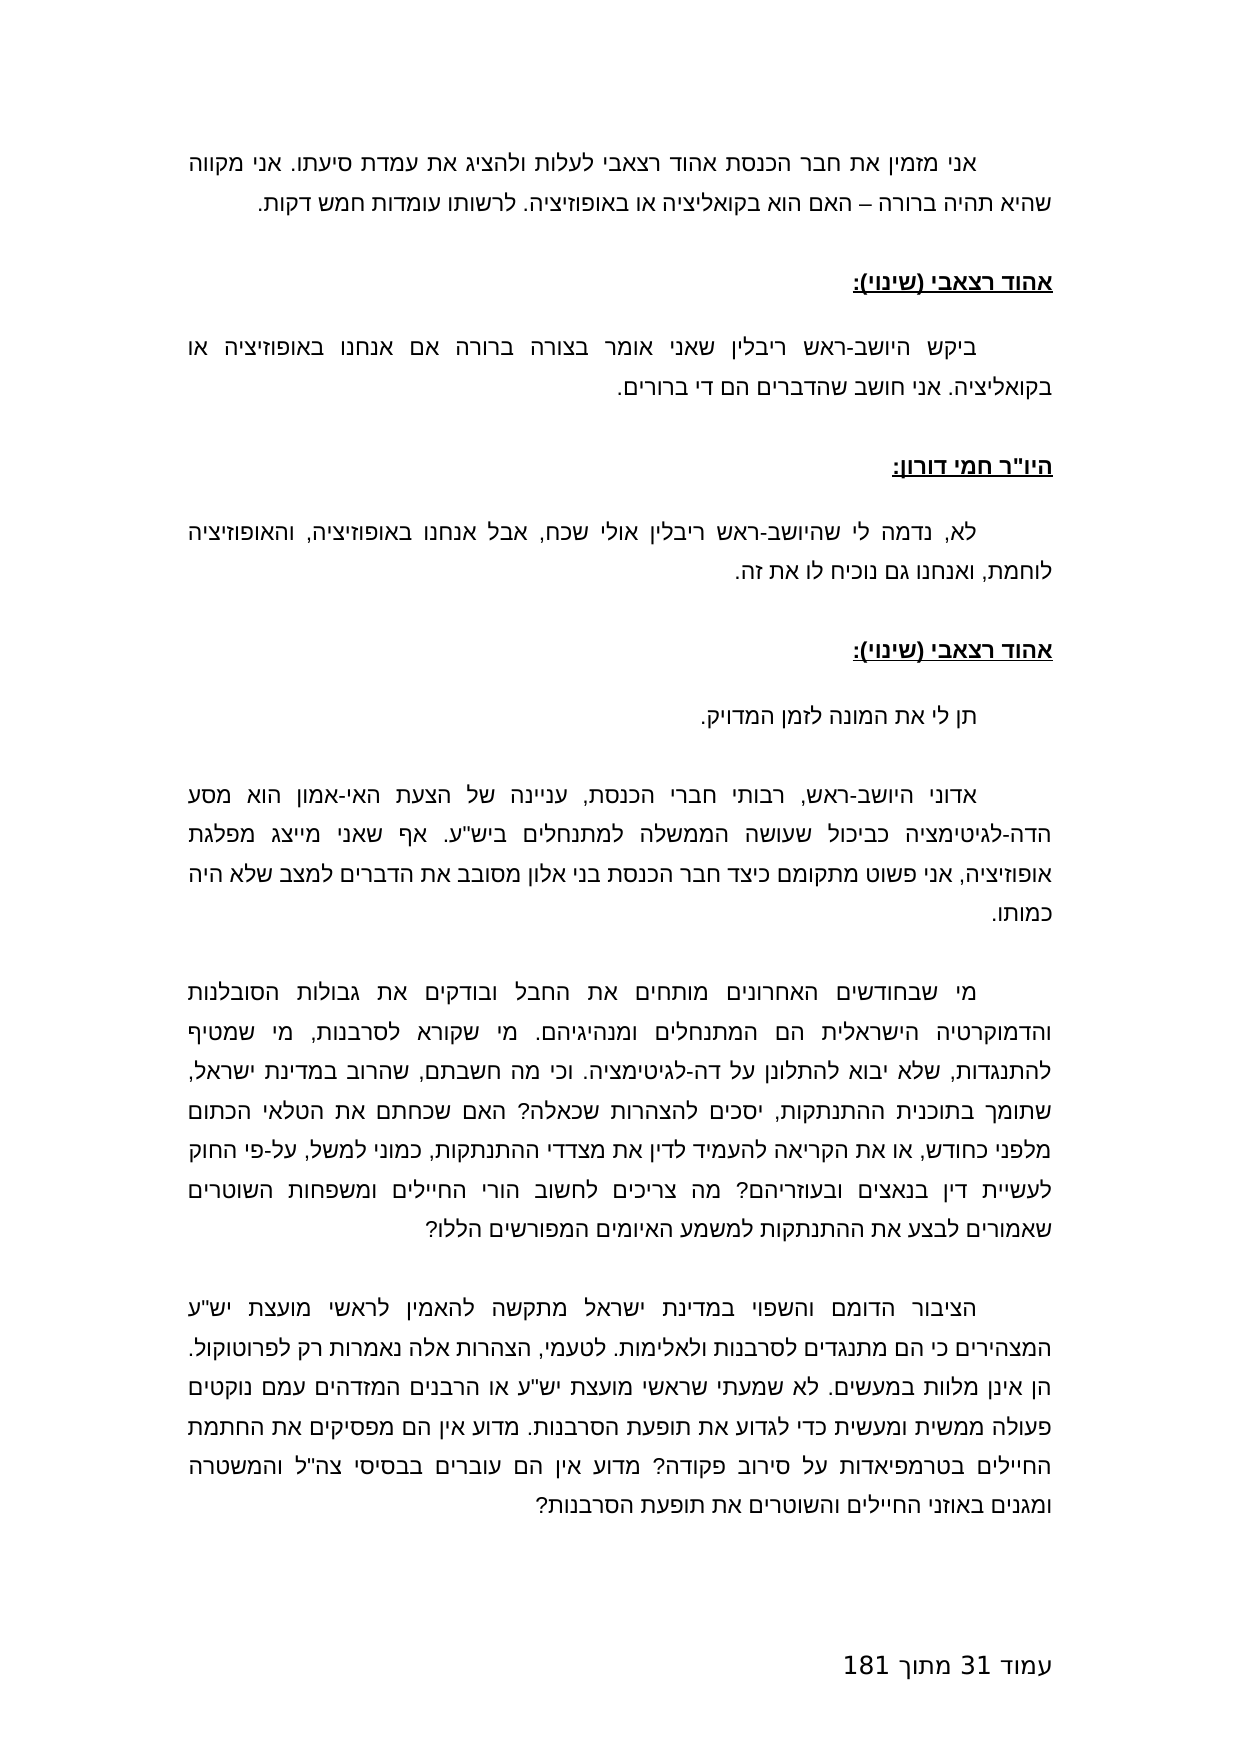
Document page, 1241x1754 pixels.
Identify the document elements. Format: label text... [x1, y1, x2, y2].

text היו"ר חמי דורון: [187, 453, 1053, 479]
text אדוני היושב-ראש, רבותי חברי הכנסת, עניינה של הצעת האי-אמון הוא מסע הדה-לגיטימציה כביכול שעושה הממשלה למתנחלים ביש"ע. אף שאני מייצג מפלגת אופוזיציה, אני פשוט מתקומם כיצד חבר הכנסת בני אלון מסובב את הדברים למצב שלא היה כמותו. [187, 782, 1053, 927]
text אהוד רצאבי (שינוי): [187, 268, 1053, 295]
text הציבור הדומם והשפוי במדינת ישראל מתקשה להאמין לראשי מועצת יש"ע המצהירים כי הם מתנגדים לסרבנות ולאלימות. לטעמי, הצהרות אלה נאמרות רק לפרוטוקול. הן אינן מלוות במעשים. לא שמעתי שראשי מועצת יש"ע או הרבנים המזדהים עמם נוקטים פעולה ממשית ומעשית כדי לגדוע את תופעת הסרבנות. מדוע אין הם מפסיקים את החתמת החיילים בטרמפיאדות על סירוב פקודה? מדוע אין הם עוברים בבסיסי צה"ל והמשטרה ומגנים באוזני החיילים והשוטרים את תופעת הסרבנות? [187, 1295, 1053, 1519]
text ביקש היושב-ראש ריבלין שאני אומר בצורה ברורה אם אנחנו באופוזיציה או בקואליציה. אני חושב שהדברים הם די ברורים. [187, 334, 1053, 400]
text מי שבחודשים האחרונים מותחים את החבל ובודקים את גבולות הסובלנות והדמוקרטיה הישראלית הם המתנחלים ומנהיגיהם. מי שקורא לסרבנות, מי שמטיף להתנגדות, שלא יבוא להתלונן על דה-לגיטימציה. וכי מה חשבתם, שהרוב במדינת ישראל, שתומך בתוכנית ההתנתקות, יסכים להצהרות שכאלה? האם שכחתם את הטלאי הכתום מלפני כחודש, או את הקריאה להעמיד לדין את מצדדי ההתנתקות, כמוני למשל, על-פי החוק לעשיית דין בנאצים ובעוזריהם? מה צריכים לחשוב הורי החיילים ומשפחות השוטרים שאמורים לבצע את ההתנתקות למשמע האיומים המפורשים הללו? [187, 979, 1053, 1242]
text אני מזמין את חבר הכנסת אהוד רצאבי לעלות ולהציג את עמדת סיעתו. אני מקווה שהיא תהיה ברורה – האם הוא בקואליציה או באופוזיציה. לרשותו עומדות חמש דקות. [187, 150, 1053, 216]
text אהוד רצאבי (שינוי): [187, 637, 1053, 663]
text לא, נדמה לי שהיושב-ראש ריבלין אולי שכח, אבל אנחנו באופוזיציה, והאופוזיציה לוחמת, ואנחנו גם נוכיח לו את זה. [187, 518, 1053, 584]
text תן לי את המונה לזמן המדויק. [187, 703, 1053, 729]
